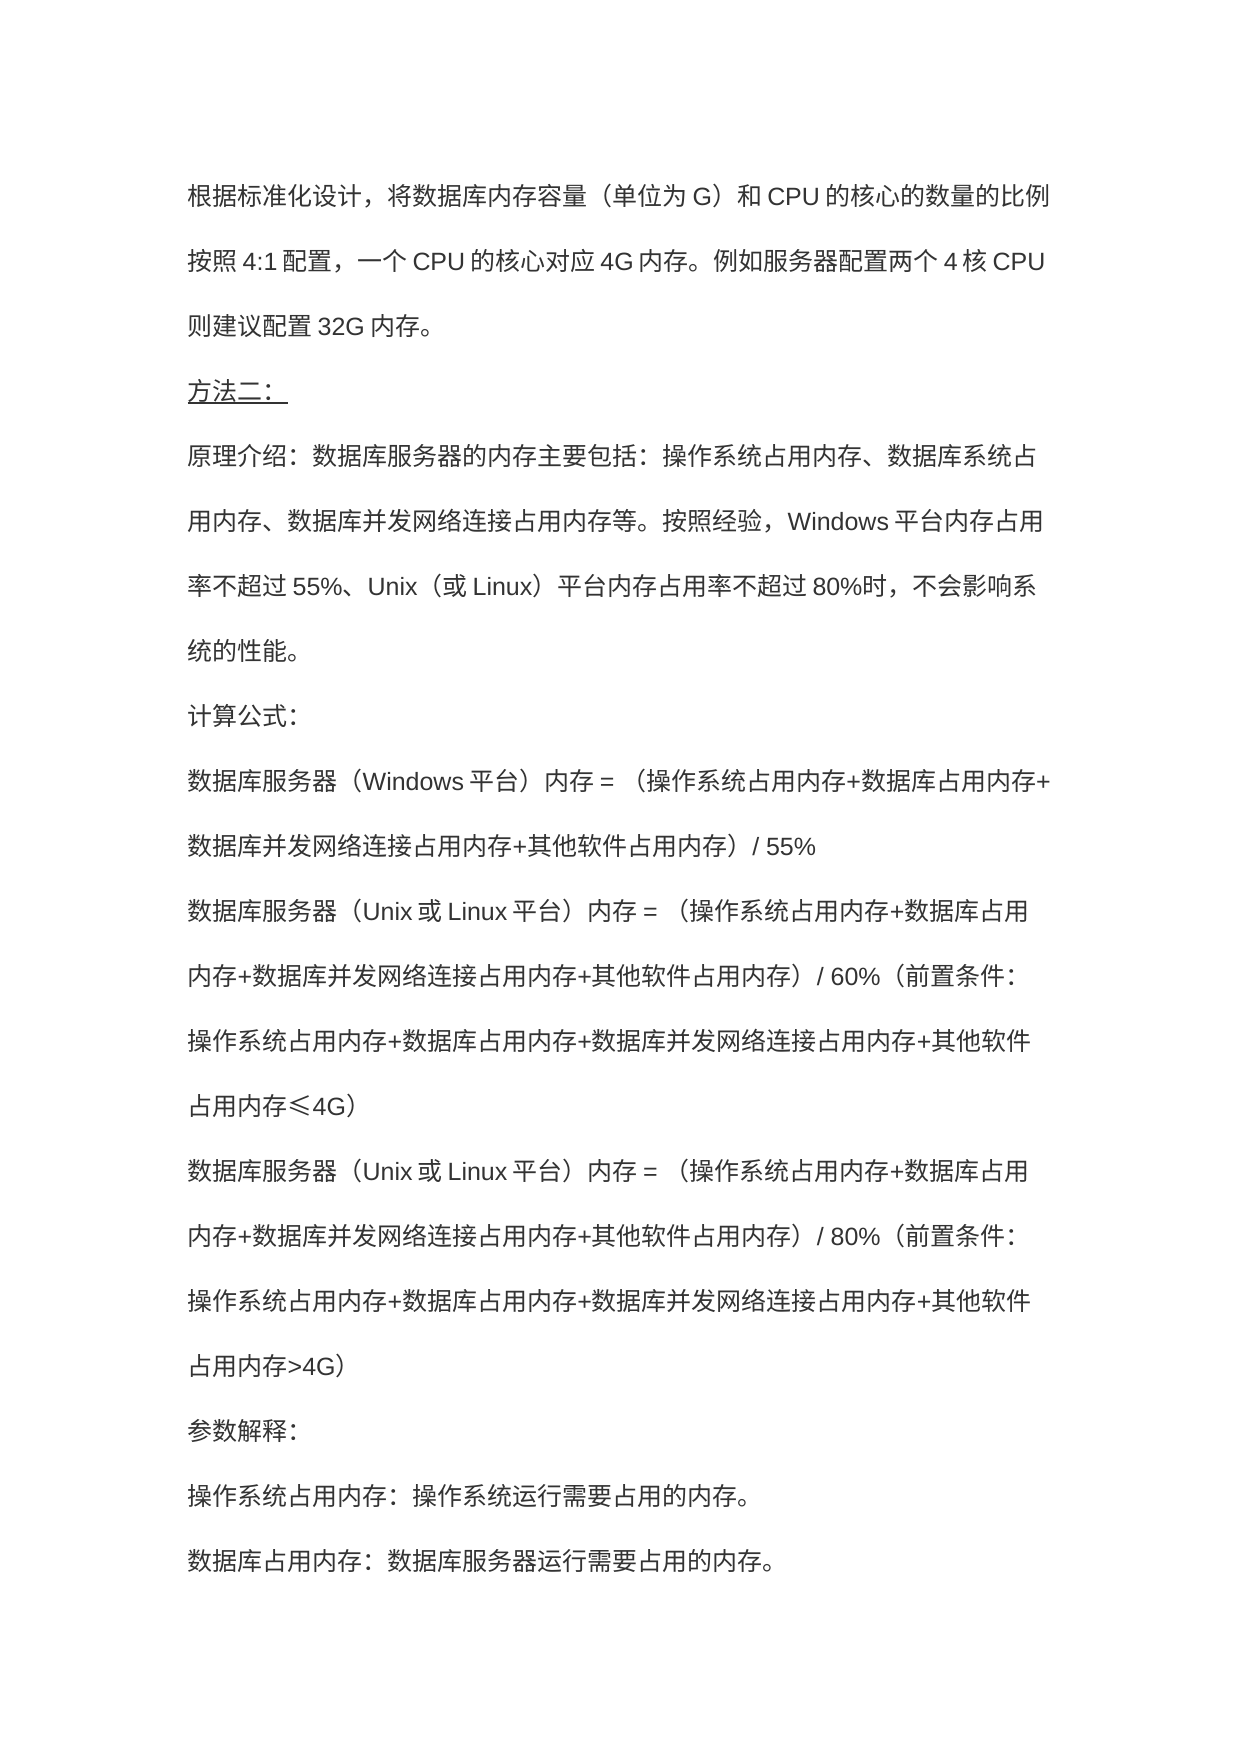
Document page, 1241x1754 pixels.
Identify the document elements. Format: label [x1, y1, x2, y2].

text [187, 162, 1053, 1592]
